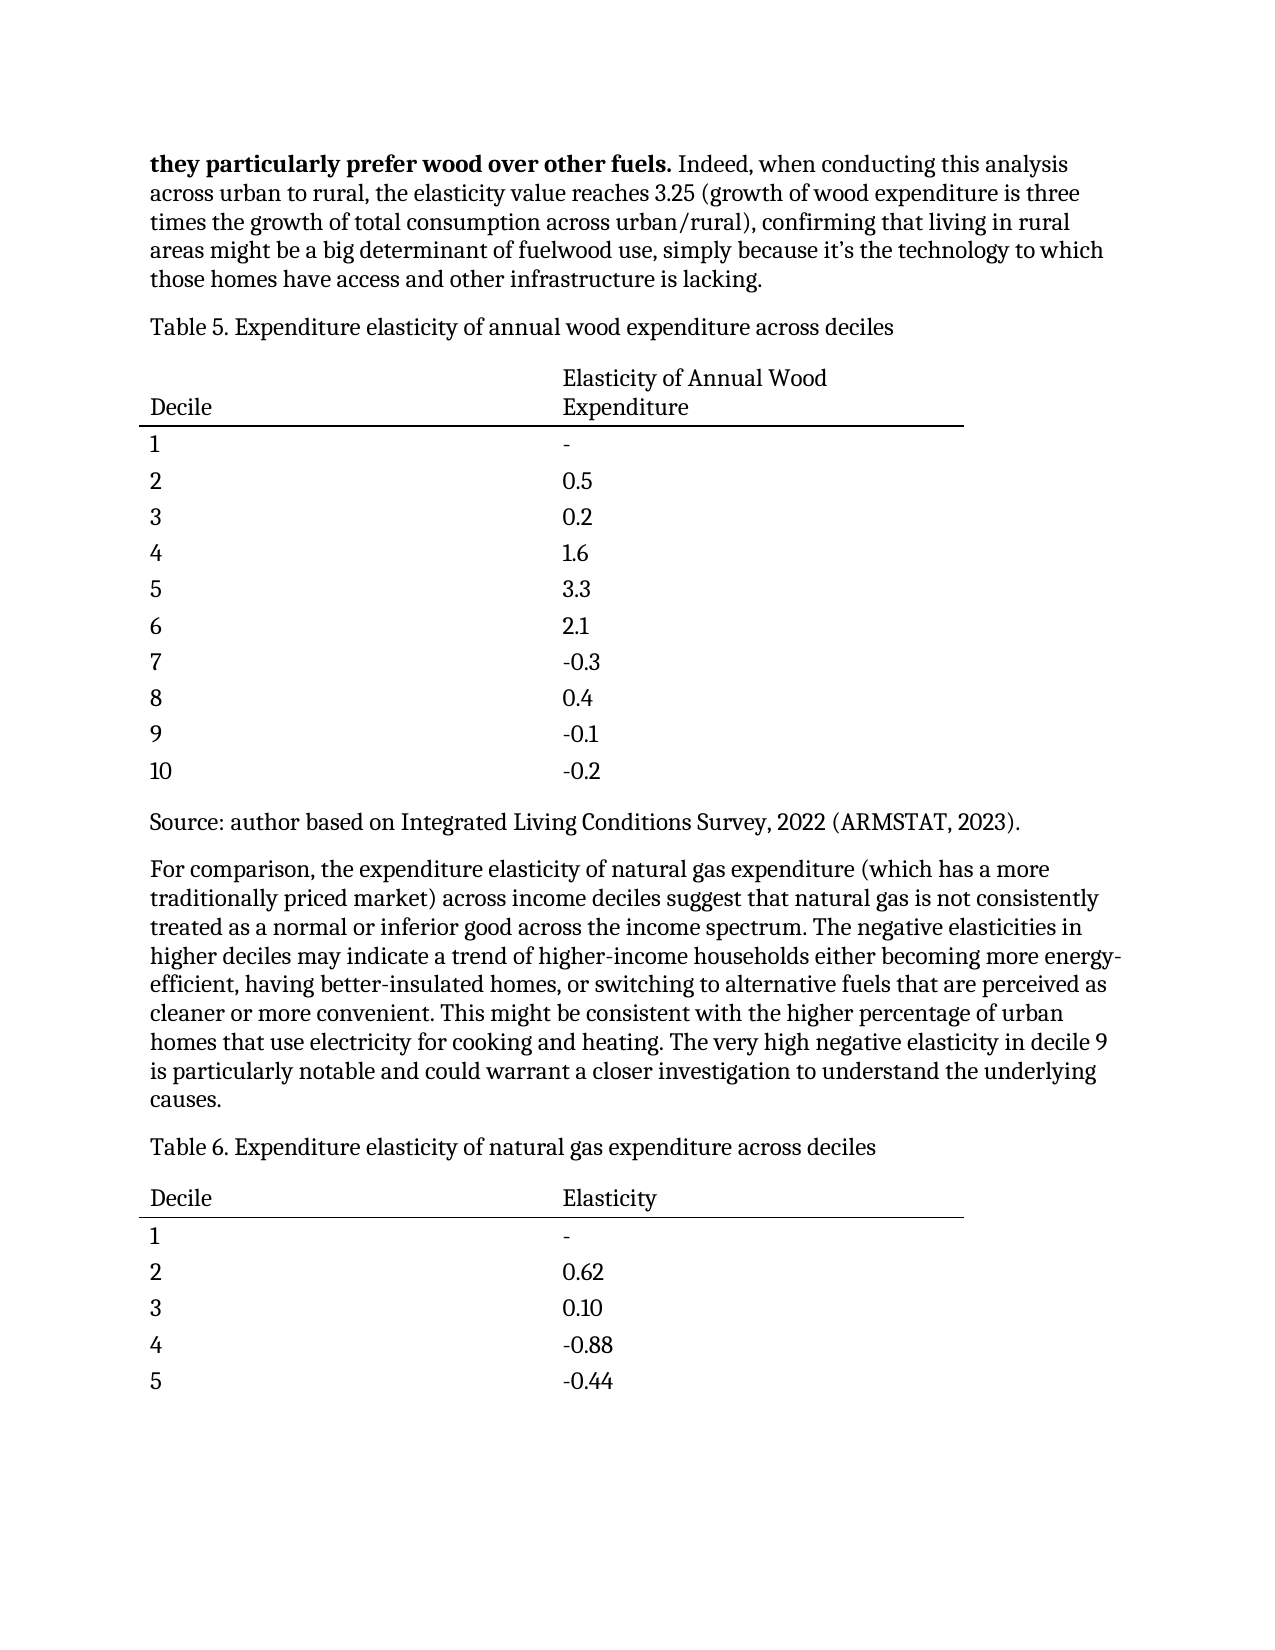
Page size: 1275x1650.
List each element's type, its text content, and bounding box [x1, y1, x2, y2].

table_header Decile [139, 360, 551, 425]
table_cell 1.6 [551, 535, 964, 572]
table_cell 4 [139, 535, 551, 572]
table_cell 2 [139, 1254, 551, 1291]
table_cell -0.2 [551, 753, 964, 789]
table_cell - [551, 1218, 964, 1254]
text For comparison, the expenditure elasticity of natural gas expenditure (which has a more traditionally priced market) across income deciles suggest that natural gas is not consistently treated as a normal or inferior good across the income spectrum. The negative elasticities in higher deciles may indicate a trend of higher-income households either becoming more energy-efficient, having better-insulated homes, or switching to alternative fuels that are perceived as cleaner or more convenient. This might be consistent with the higher percentage of urban homes that use electricity for cooking and heating. The very high negative elasticity in decile 9 is particularly notable and could warrant a closer investigation to understand the underlying causes. [150, 855, 1125, 1114]
table_cell -0.3 [551, 644, 964, 680]
table_cell 0.5 [551, 463, 964, 499]
table_cell - [551, 427, 964, 463]
text Table 6. Expenditure elasticity of natural gas expenditure across deciles [150, 1133, 1125, 1162]
table_cell 0.4 [551, 680, 964, 717]
table_cell 0.62 [551, 1254, 964, 1291]
table_cell 8 [139, 680, 551, 717]
table_cell 3 [139, 499, 551, 535]
table_cell 2 [139, 463, 551, 499]
table_cell -0.1 [551, 717, 964, 753]
table_header Elasticity [551, 1180, 964, 1217]
table_cell 5 [139, 1363, 551, 1399]
table_cell 10 [139, 753, 551, 789]
table_cell 3 [139, 1291, 551, 1327]
table_header Decile [139, 1180, 551, 1217]
table_cell 2.1 [551, 608, 964, 644]
table_cell 3.3 [551, 572, 964, 608]
text Table 5. Expenditure elasticity of annual wood expenditure across deciles [150, 312, 1125, 341]
table_cell -0.44 [551, 1363, 964, 1399]
table_cell 1 [139, 1218, 551, 1254]
table_cell -0.88 [551, 1327, 964, 1363]
table_cell 1 [139, 427, 551, 463]
table_header Elasticity of Annual Wood Expenditure [551, 360, 964, 425]
table_cell 5 [139, 572, 551, 608]
table_cell 9 [139, 717, 551, 753]
text Source: author based on Integrated Living Conditions Survey, 2022 (ARMSTAT, 2023). [150, 808, 1125, 837]
table_cell 0.10 [551, 1291, 964, 1327]
table_cell 6 [139, 608, 551, 644]
table_cell 7 [139, 644, 551, 680]
table_cell 0.2 [551, 499, 964, 535]
table_cell 4 [139, 1327, 551, 1363]
